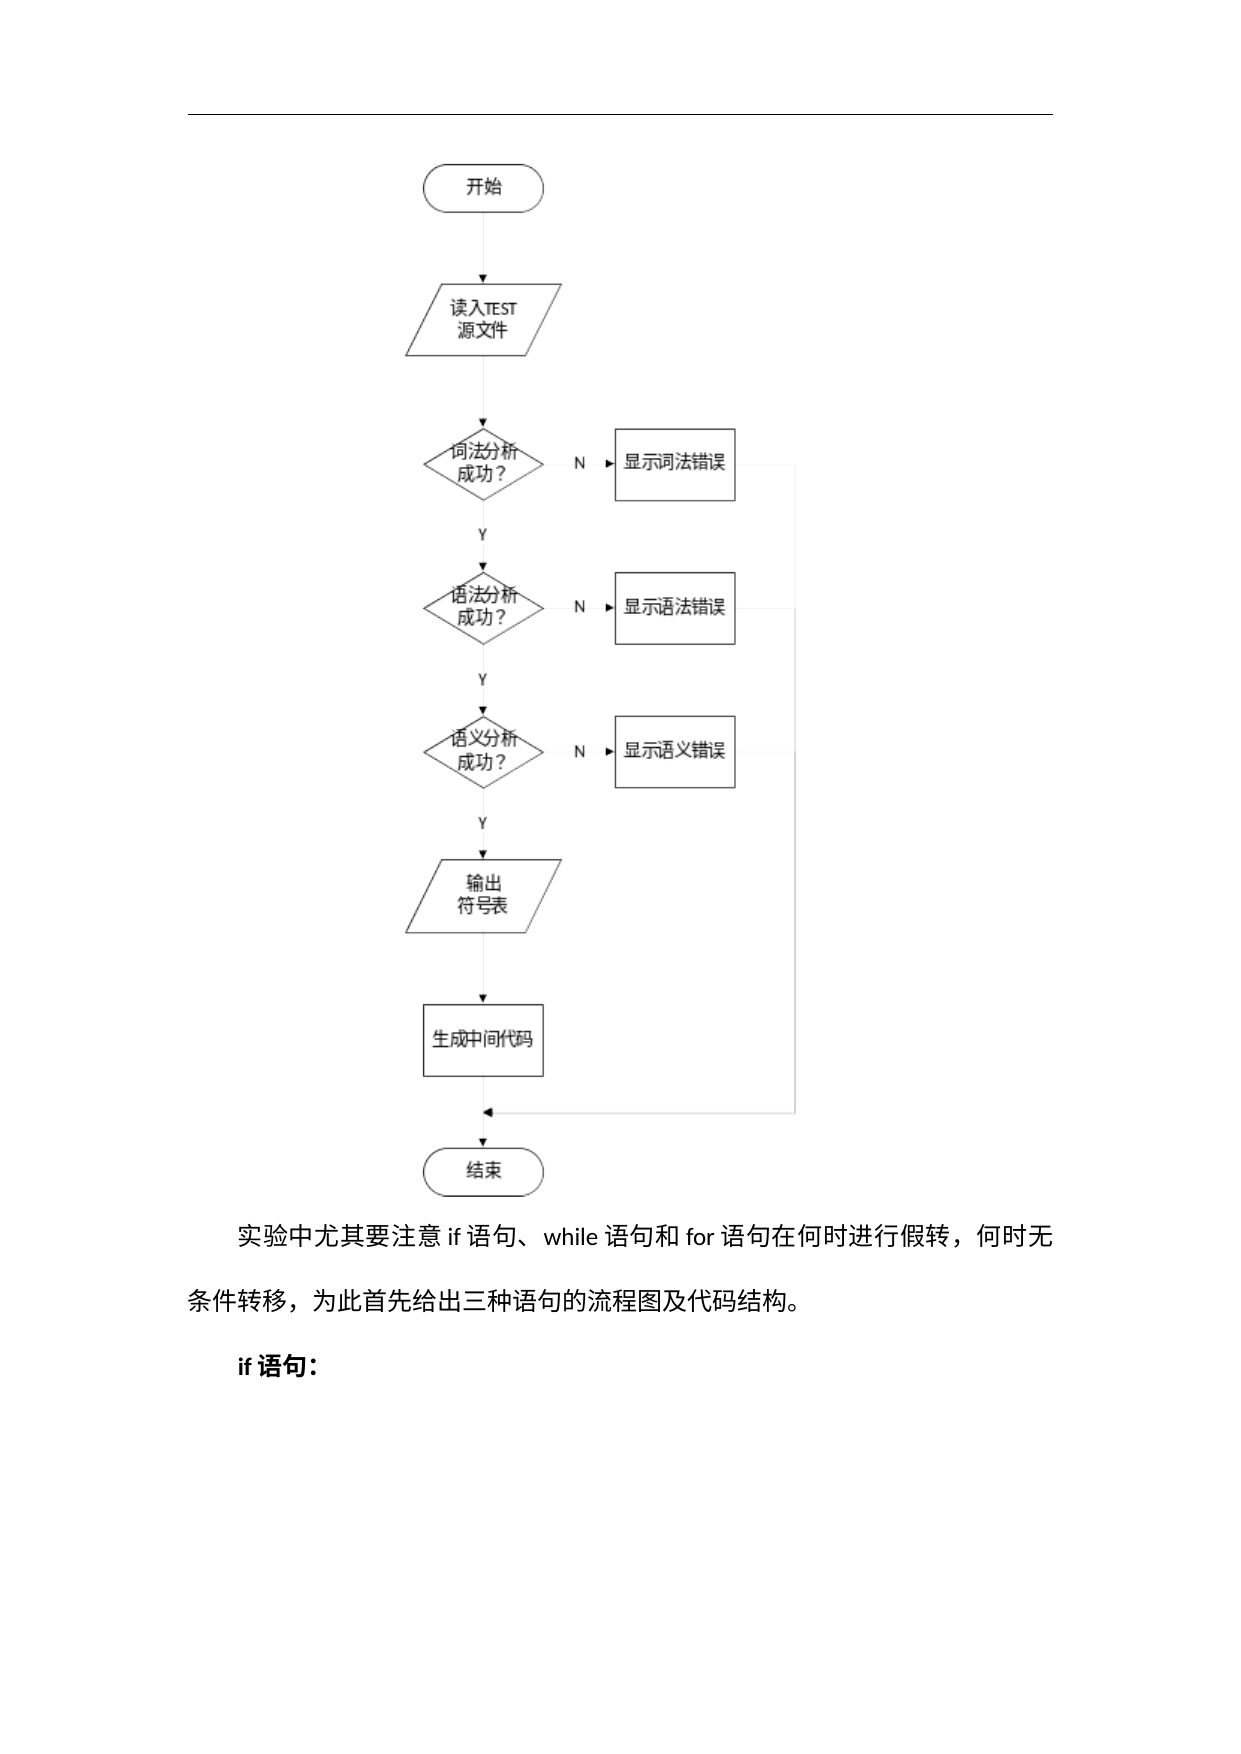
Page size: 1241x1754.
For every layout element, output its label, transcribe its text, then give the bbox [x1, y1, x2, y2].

text if语句： [187, 1332, 1053, 1397]
text 实验中尤其要注意if语句、while语句和for语句在何时进行假转，何时无条件转移，为此首先给出三种语句的流程图及代码结构。 [187, 1202, 1053, 1332]
